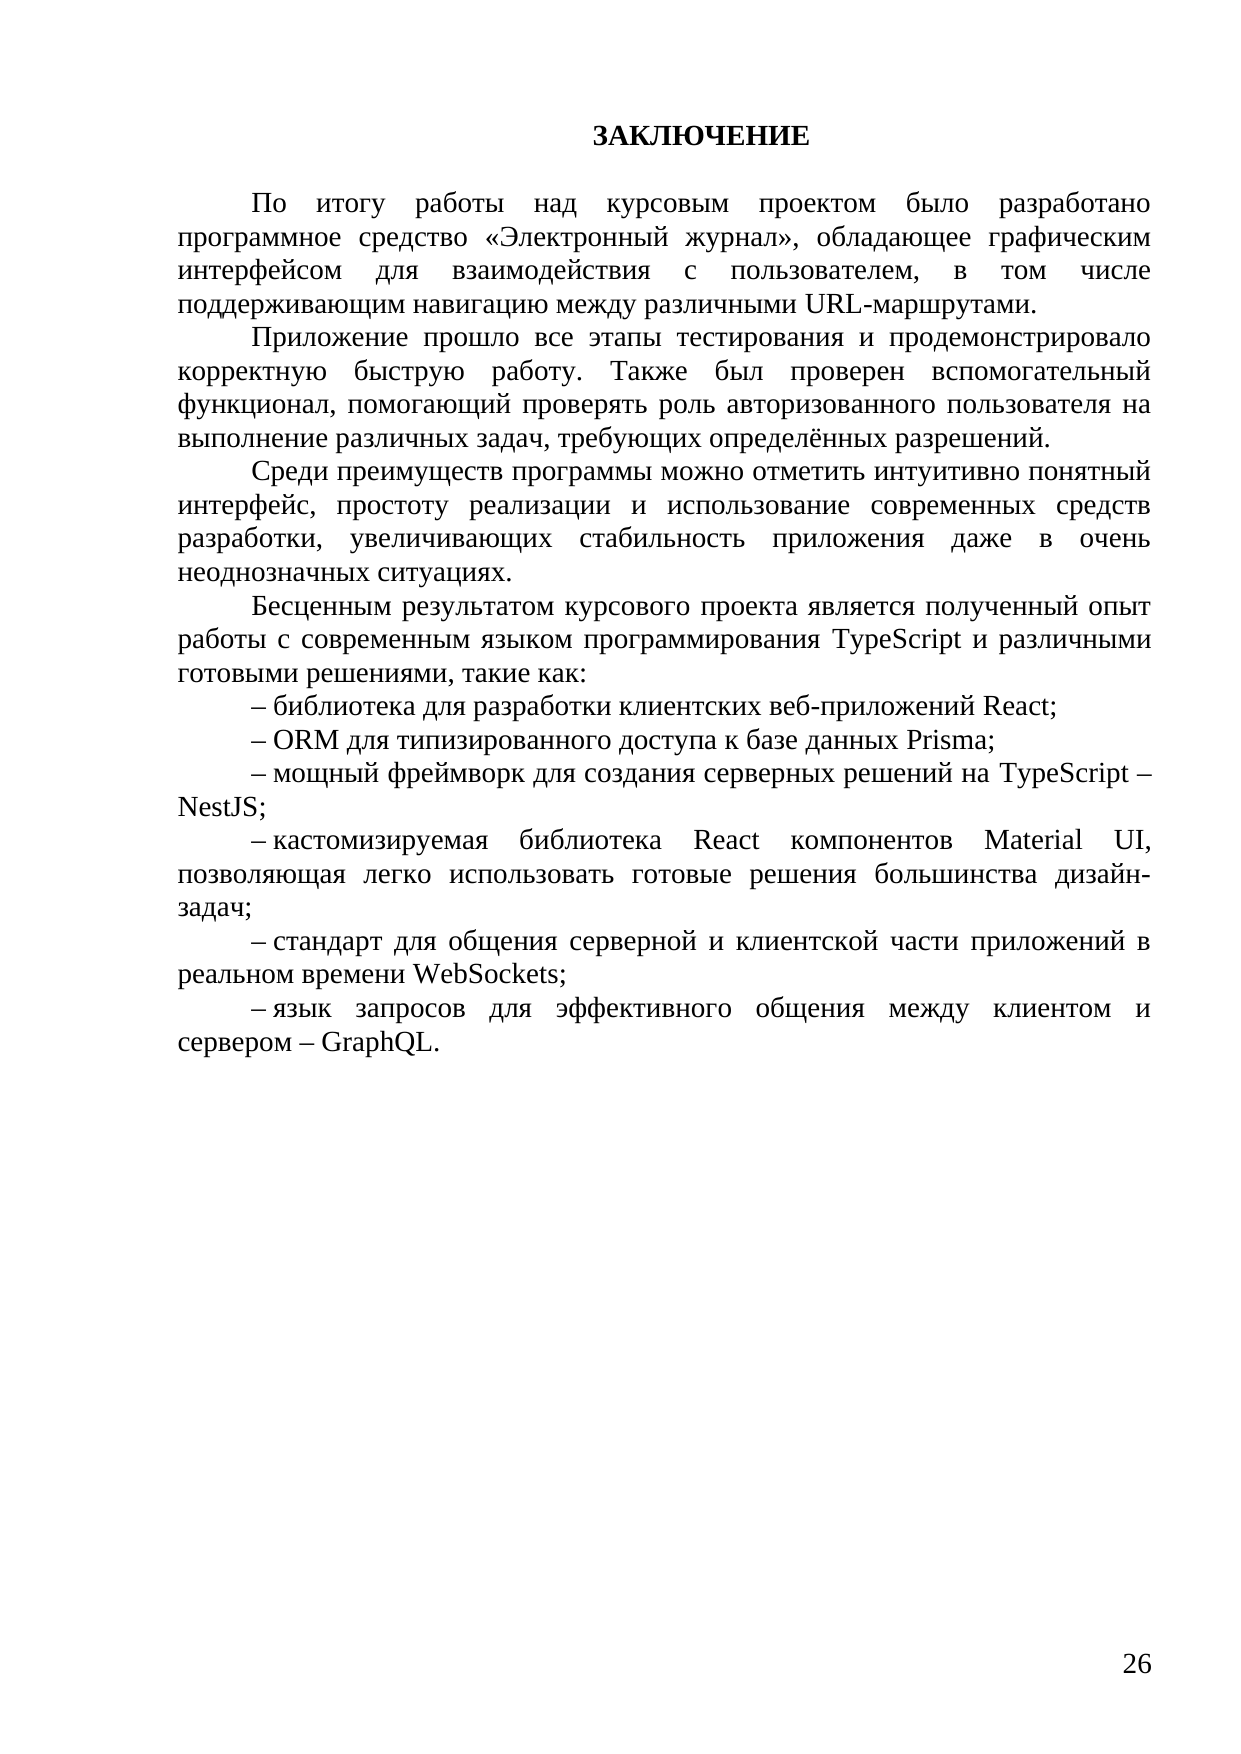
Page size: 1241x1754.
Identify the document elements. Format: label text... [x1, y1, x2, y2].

text библиотека для разработки клиентских веб-приложений React; [177, 688, 1152, 722]
text Среди преимуществ программы можно отметить интуитивно понятный интерфейс, простоту реализации и использование современных средств разработки, увеличивающих стабильность приложения даже в очень неоднозначных ситуациях. [177, 453, 1152, 588]
text мощный фреймворк для создания серверных решений на TypeScript – NestJS; [177, 755, 1152, 822]
text ORM для типизированного доступа к базе данных Prisma; [177, 722, 1152, 755]
text стандарт для общения серверной и клиентской части приложений в реальном времени WebSockets; [177, 923, 1152, 990]
text Приложение прошло все этапы тестирования и продемонстрировало корректную быструю работу. Также был проверен вспомогательный функционал, помогающий проверять роль авторизованного пользователя на выполнение различных задач, требующих определённых разрешений. [177, 319, 1152, 453]
text Бесценным результатом курсового проекта является полученный опыт работы с современным языком программирования TypeScript и различными готовыми решениями, такие как: [177, 588, 1152, 688]
text Заключение [177, 118, 1152, 152]
text По итогу работы над курсовым проектом было разработано программное средство «Электронный журнал», обладающее графическим интерфейсом для взаимодействия с пользователем, в том числе поддерживающим навигацию между различными URL-маршрутами. [177, 185, 1152, 319]
text язык запросов для эффективного общения между клиентом и сервером – GraphQL. [177, 990, 1152, 1057]
text кастомизируемая библиотека React компонентов Material UI, позволяющая легко использовать готовые решения большинства дизайн-задач; [177, 822, 1152, 923]
